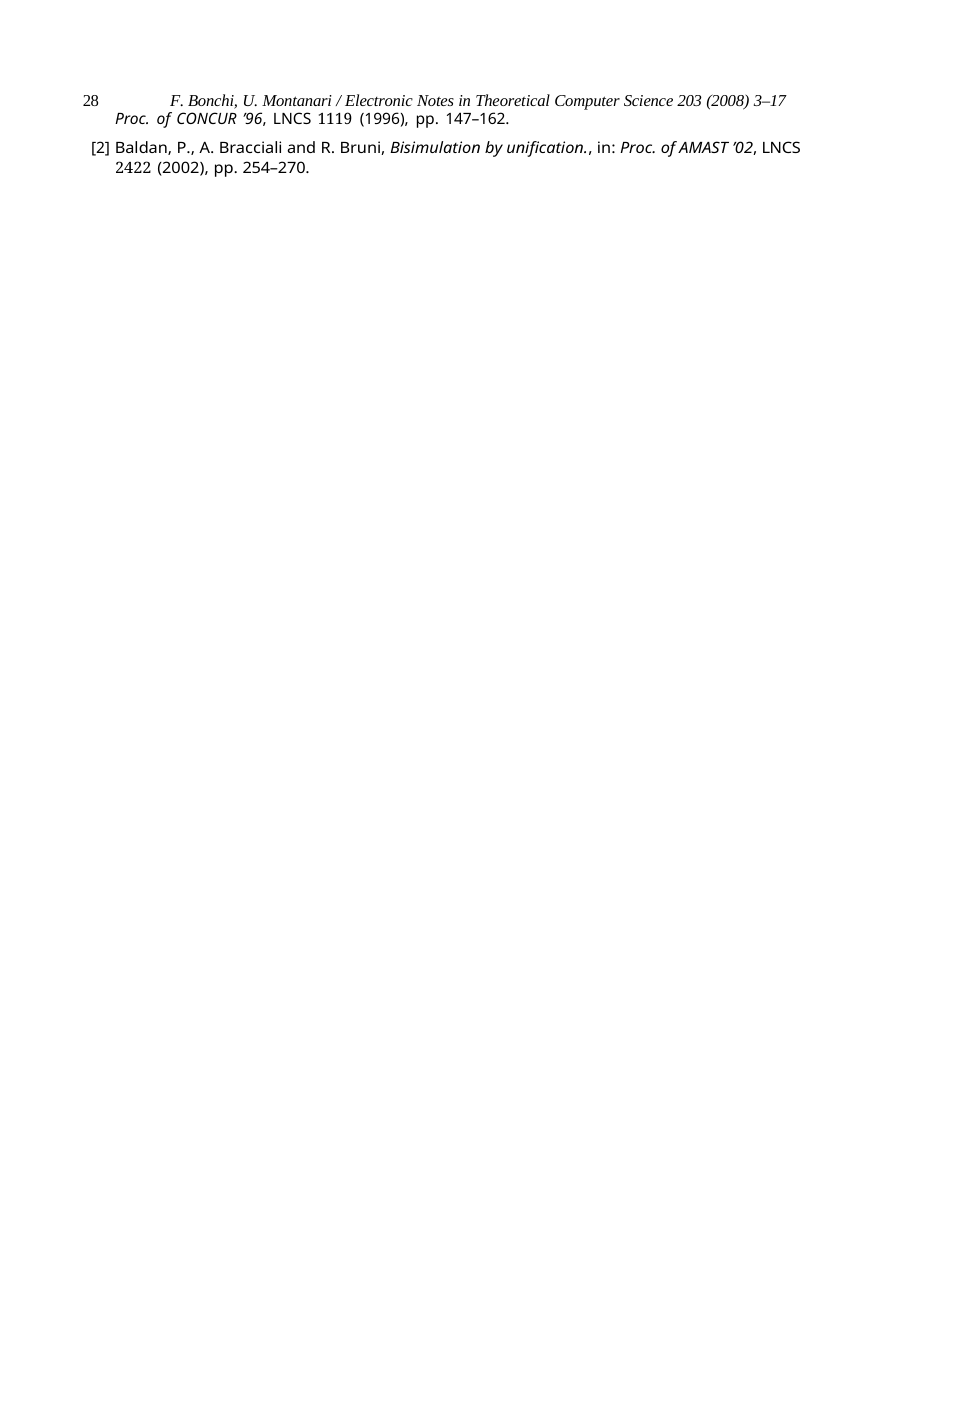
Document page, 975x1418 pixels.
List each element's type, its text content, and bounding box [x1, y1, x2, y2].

text 2422 (2002), pp. 254–270. [115, 157, 904, 177]
text Proc. of CONCUR ’96, LNCS 1119 (1996), pp. 147–162. [115, 108, 904, 128]
list Baldan, P., A. Bracciali and R. Bruni, Bisimulation by unification., in: Proc. of AMAST ’02, LNCS [91, 137, 904, 157]
